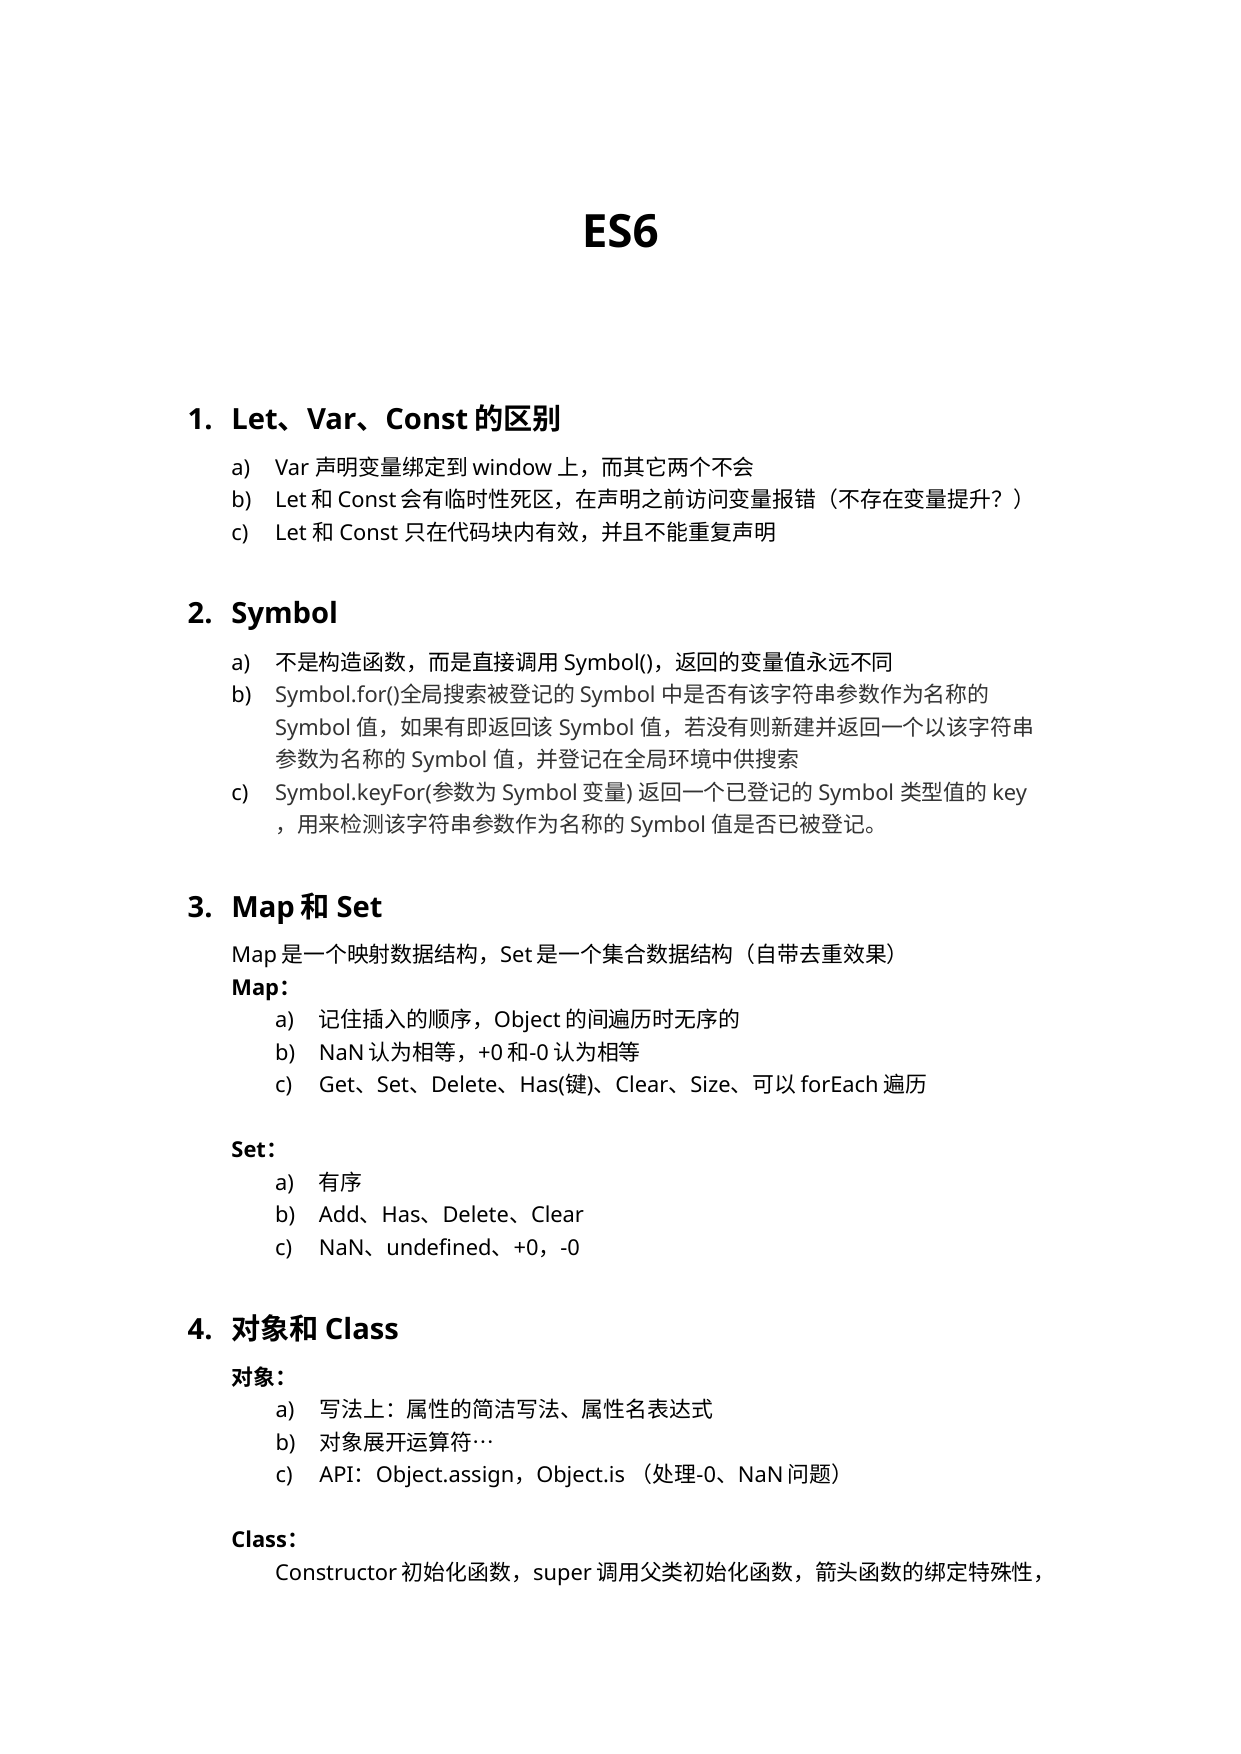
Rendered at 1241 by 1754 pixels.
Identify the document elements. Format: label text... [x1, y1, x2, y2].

list Add、Has、Delete、Clear [275, 1197, 1053, 1230]
list 不是构造函数，而是直接调用Symbol()，返回的变量值永远不同 [231, 645, 1053, 677]
text Class： [231, 1522, 1053, 1555]
list Symbol.keyFor(参数为Symbol变量) 返回一个已登记的 Symbol 类型值的 key ，用来检测该字符串参数作为名称的 Symbol 值是否已被登记。 [231, 775, 1053, 840]
list Map和 Set [187, 872, 1053, 937]
list NaN认为相等，+0和-0认为相等 [275, 1035, 1053, 1067]
list Symbol.for()全局搜索被登记的 Symbol 中是否有该字符串参数作为名称的 Symbol 值，如果有即返回该 Symbol 值，若没有则新建并返回一个以该字符串参数为名称的 Symbol 值，并登记在全局环境中供搜索 [231, 677, 1053, 775]
list 对象： [231, 1360, 1053, 1392]
list 对象展开运算符… [275, 1425, 1053, 1457]
list 记住插入的顺序，Object的间遍历时无序的 [275, 1002, 1053, 1035]
subtitle ES6 [187, 197, 1053, 262]
list Let和Const会有临时性死区，在声明之前访问变量报错（不存在变量提升？） [231, 482, 1053, 515]
text Set： [231, 1132, 1053, 1165]
list Map： [231, 970, 1053, 1002]
list Symbol [187, 580, 1053, 645]
list Let、Var、Const的区别 [187, 385, 1053, 450]
list API：Object.assign，Object.is （处理-0、NaN问题） [275, 1457, 1053, 1490]
list 对象和Class [187, 1295, 1053, 1360]
list Let 和 Const 只在代码块内有效，并且不能重复声明 [231, 515, 1053, 547]
list Get、Set、Delete、Has(键)、Clear、Size、可以forEach遍历 [275, 1067, 1053, 1100]
list Map是一个映射数据结构，Set是一个集合数据结构（自带去重效果） [231, 937, 1053, 970]
list NaN、undefined、+0，-0 [275, 1230, 1053, 1262]
list Var 声明变量绑定到window 上，而其它两个不会 [231, 450, 1053, 482]
text Constructor初始化函数，super调用父类初始化函数，箭头函数的绑定特殊性， [231, 1555, 1053, 1587]
list 有序 [275, 1165, 1053, 1197]
list 写法上：属性的简洁写法、属性名表达式 [275, 1392, 1053, 1425]
